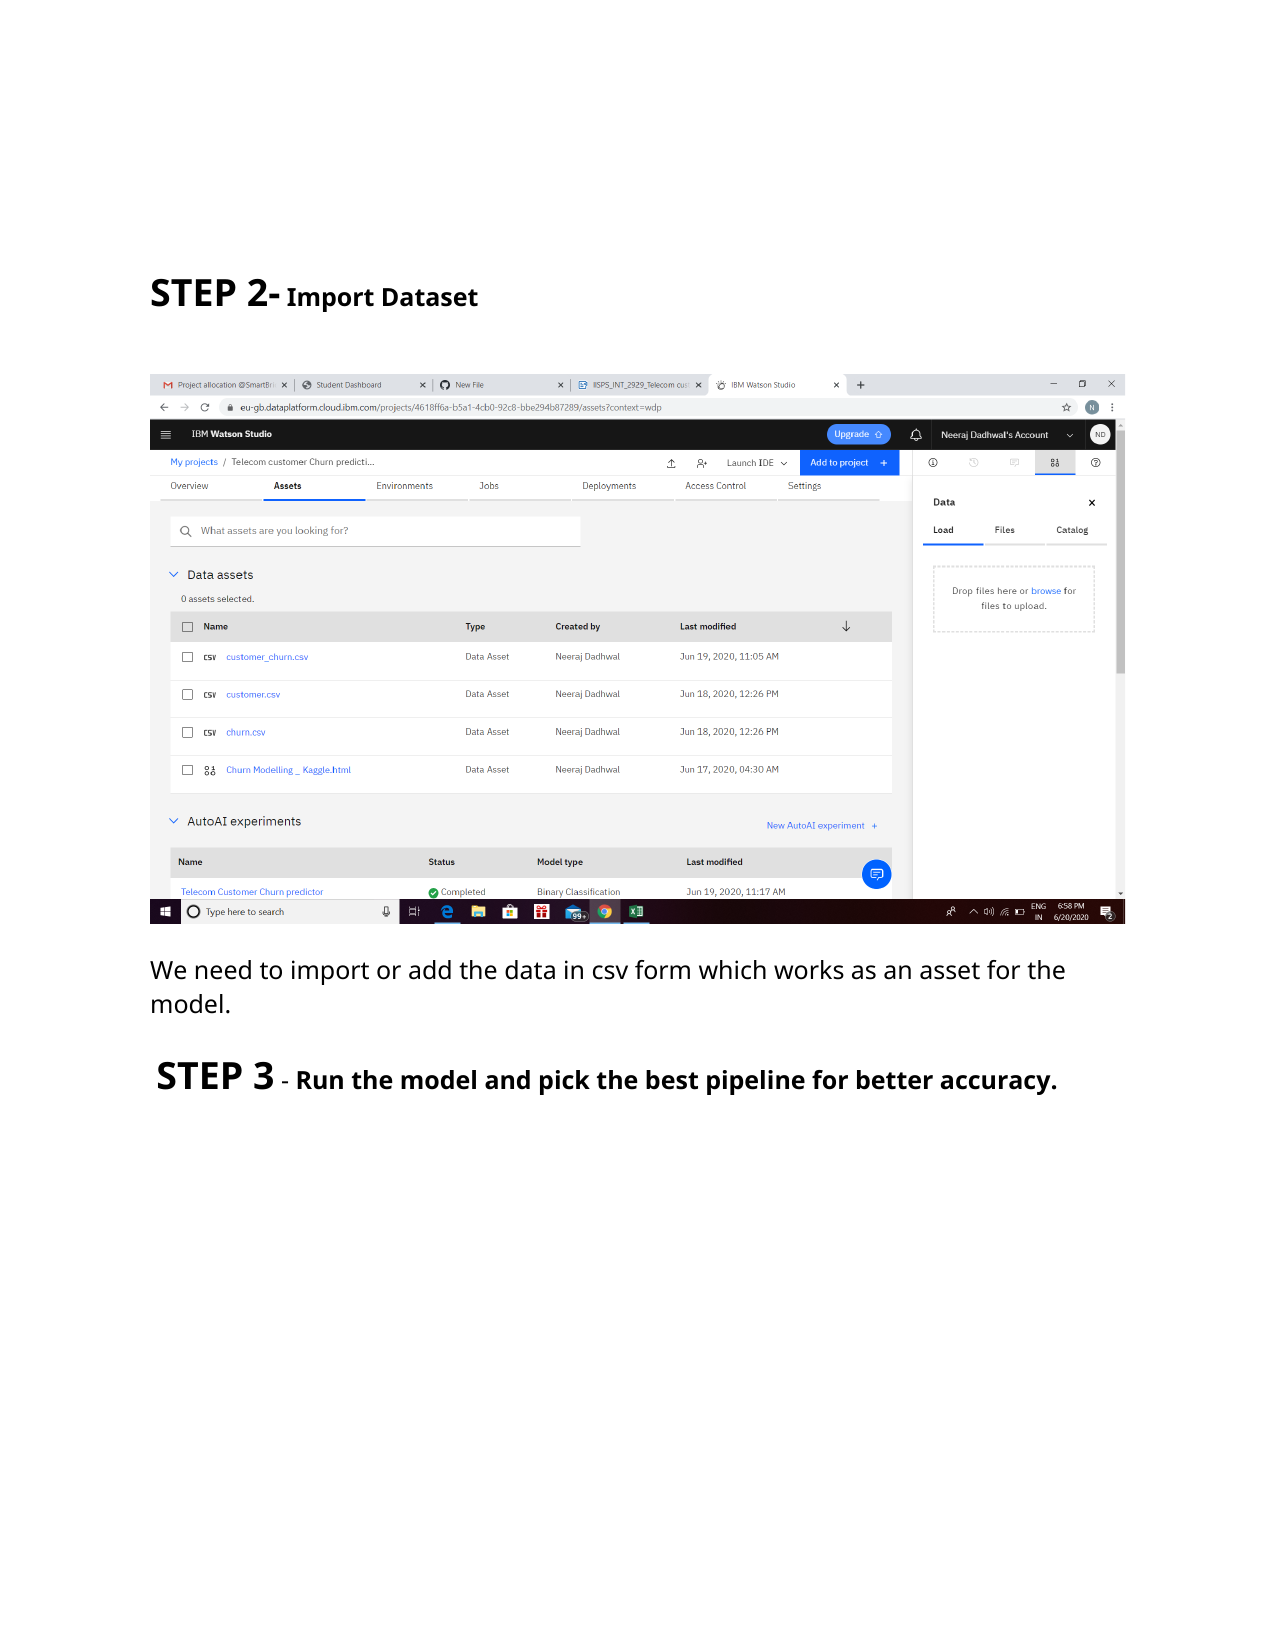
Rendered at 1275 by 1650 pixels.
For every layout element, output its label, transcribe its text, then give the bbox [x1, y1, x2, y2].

text STEP 3 - Run the model and pick the best pipeline for better accuracy. [150, 1050, 1125, 1101]
picture [150, 374, 1125, 924]
text STEP 2- Import Dataset [150, 266, 1125, 317]
text We need to import or add the data in csv form which works as an asset for the model. [150, 952, 1125, 1021]
